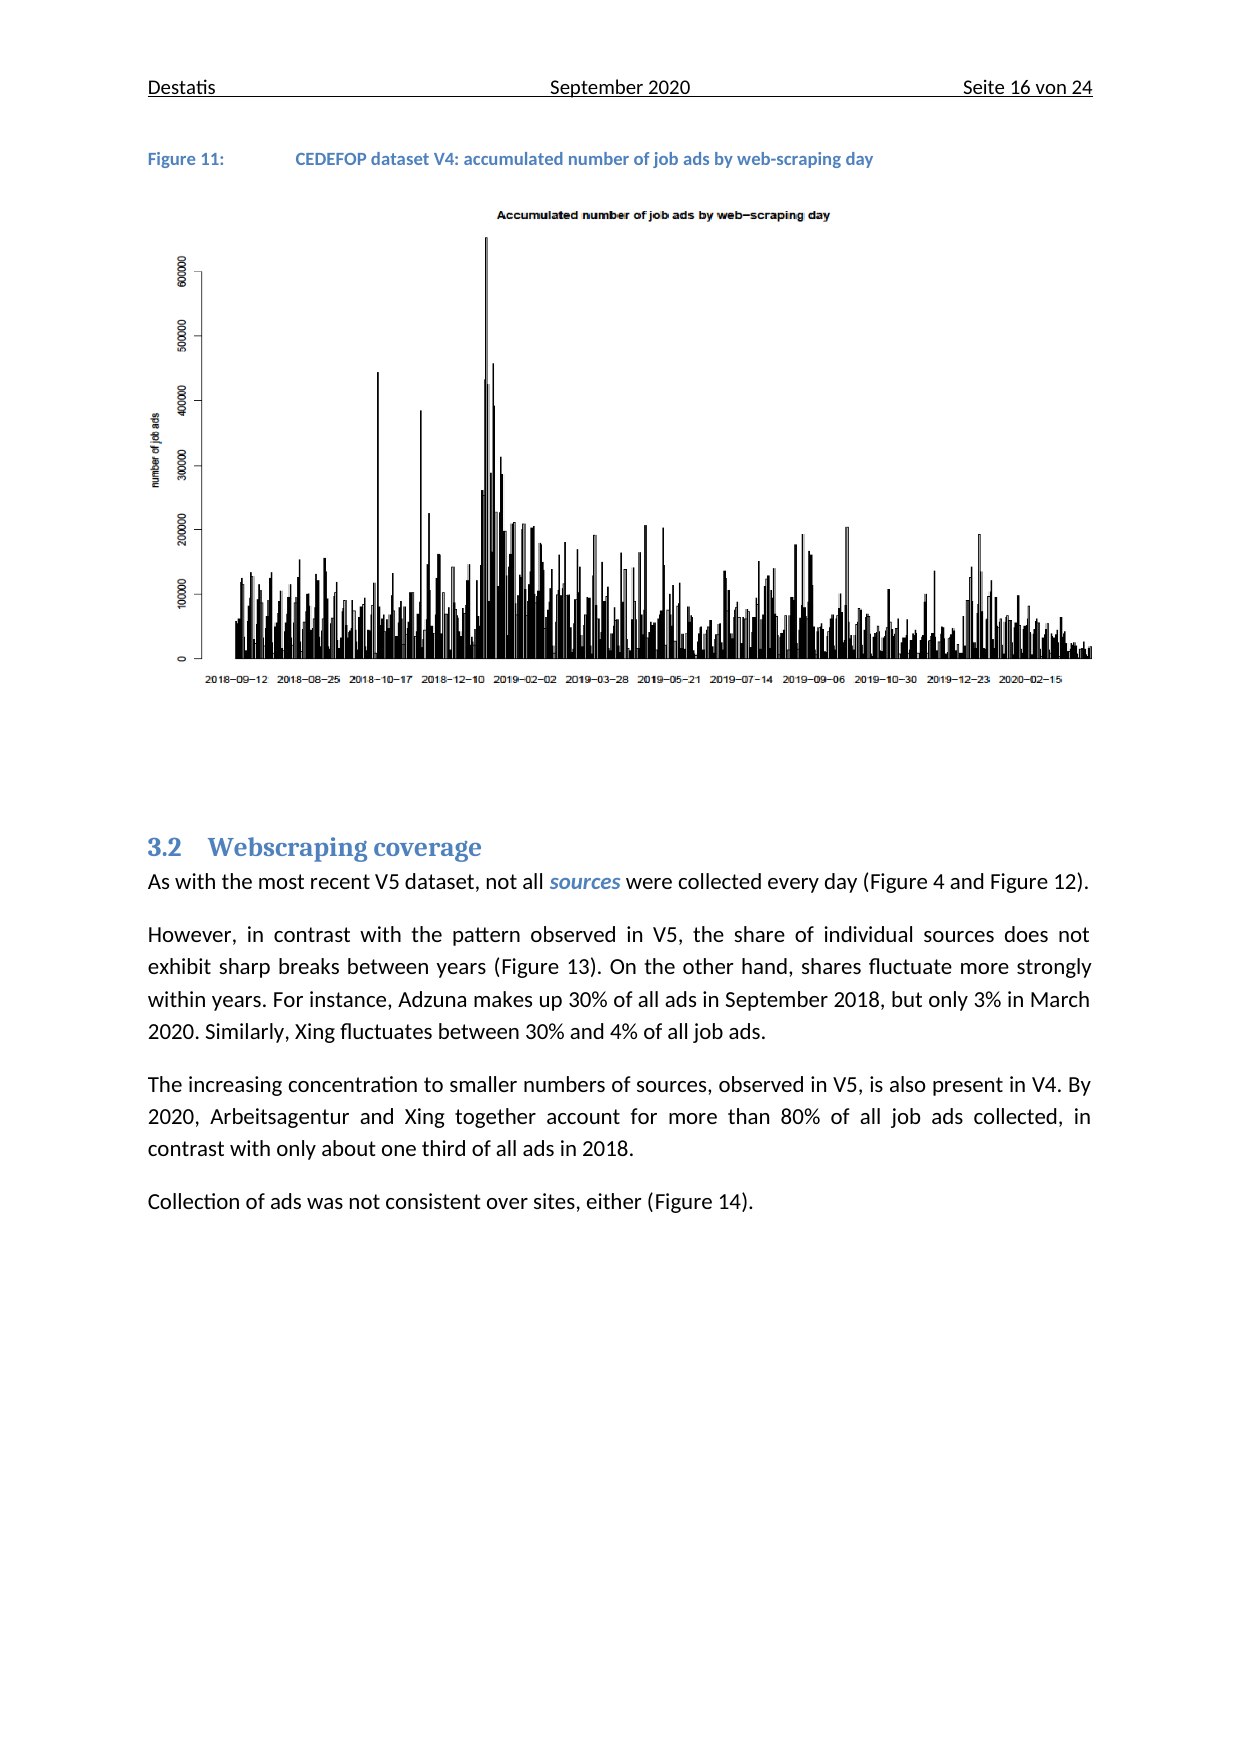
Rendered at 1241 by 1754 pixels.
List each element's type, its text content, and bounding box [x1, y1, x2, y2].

text However, in contrast with the pattern observed in V5, the share of individual sources does not exhibit sharp breaks between years (Figure 13). On the other hand, shares fluctuate more strongly within years. For instance, Adzuna makes up 30% of all ads in September 2018, but only 3% in March 2020. Similarly, Xing fluctuates between 30% and 4% of all job ads. [148, 920, 1093, 1045]
text The increasing concentration to smaller numbers of sources, observed in V5, is also present in V4. By 2020, Arbeitsagentur and Xing together account for more than 80% of all job ads collected, in contrast with only about one third of all ads in 2018. [148, 1070, 1093, 1162]
text As with the most recent V5 dataset, not all sources were collected every day (Figure 4 and Figure 12). [148, 867, 1093, 895]
text Collection of ads was not consistent over sites, either (Figure 14). [148, 1187, 1093, 1215]
subtitle Webscraping coverage [148, 832, 1093, 863]
